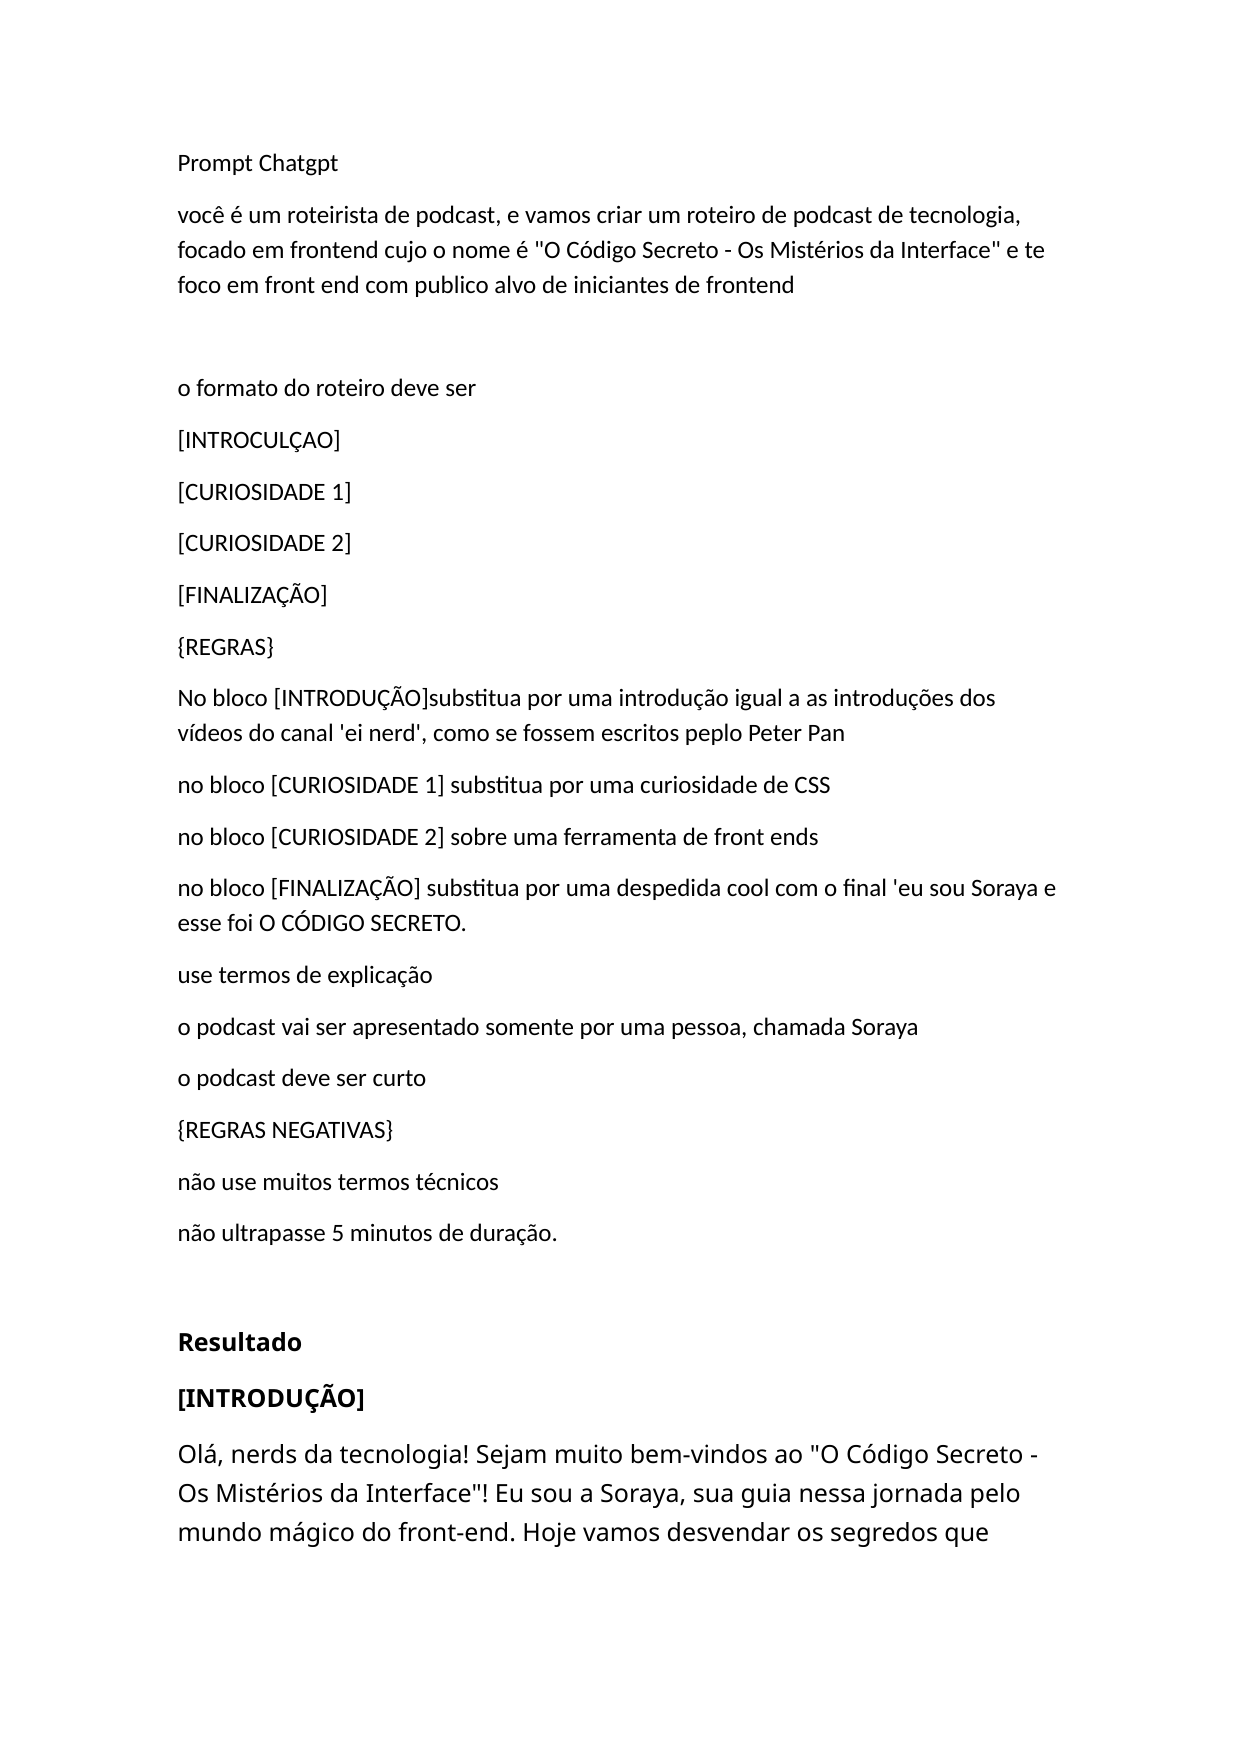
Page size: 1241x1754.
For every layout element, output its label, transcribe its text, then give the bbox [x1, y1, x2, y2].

text não use muitos termos técnicos [177, 1166, 1063, 1196]
text o formato do roteiro deve ser [177, 373, 1063, 403]
text [CURIOSIDADE 1] [177, 476, 1063, 506]
text o podcast vai ser apresentado somente por uma pessoa, chamada Soraya [177, 1011, 1063, 1041]
text [FINALIZAÇÃO] [177, 579, 1063, 610]
text você é um roteirista de podcast, e vamos criar um roteiro de podcast de tecnologia, focado em frontend cujo o nome é "O Código Secreto - Os Mistérios da Interface" e te foco em front end com publico alvo de iniciantes de frontend [177, 199, 1063, 300]
text no bloco [CURIOSIDADE 2] sobre uma ferramenta de front ends [177, 821, 1063, 851]
text [CURIOSIDADE 2] [177, 528, 1063, 558]
text Resultado [177, 1325, 1063, 1359]
text {REGRAS NEGATIVAS} [177, 1114, 1063, 1145]
text no bloco [FINALIZAÇÃO] substitua por uma despedida cool com o final 'eu sou Soraya e esse foi O CÓDIGO SECRETO. [177, 873, 1063, 938]
text [INTROCULÇAO] [177, 424, 1063, 455]
text {REGRAS} [177, 631, 1063, 661]
text não ultrapasse 5 minutos de duração. [177, 1218, 1063, 1248]
text o podcast deve ser curto [177, 1063, 1063, 1093]
text use termos de explicação [177, 959, 1063, 990]
text [INTRODUÇÃO] [177, 1381, 1063, 1415]
text no bloco [CURIOSIDADE 1] substitua por uma curiosidade de CSS [177, 769, 1063, 800]
text No bloco [INTRODUÇÃO]substitua por uma introdução igual a as introduções dos vídeos do canal 'ei nerd', como se fossem escritos peplo Peter Pan [177, 683, 1063, 748]
text Prompt Chatgpt [177, 148, 1063, 178]
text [177, 1437, 1063, 1549]
